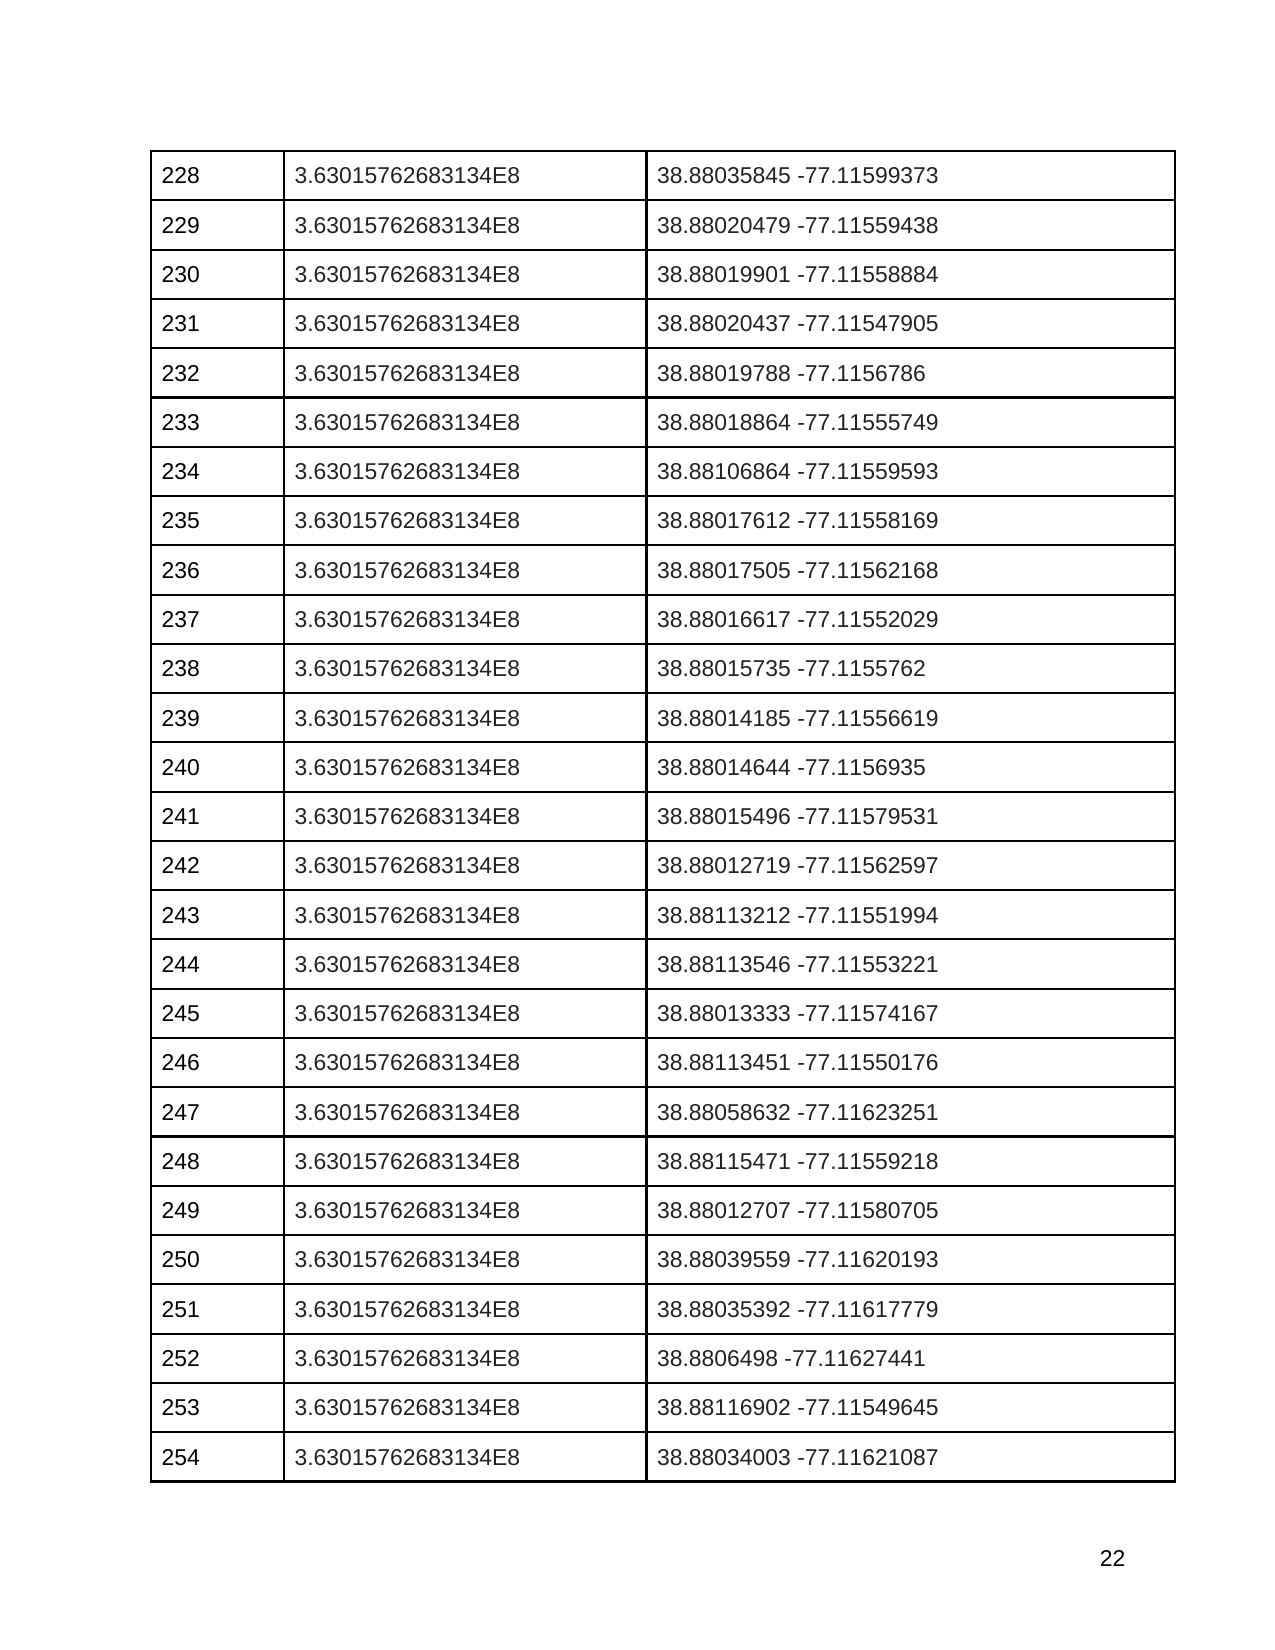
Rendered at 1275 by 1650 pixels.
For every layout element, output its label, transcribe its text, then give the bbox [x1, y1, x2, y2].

table_cell 38.88012707 -77.11580705 [648, 1187, 1174, 1234]
table_cell 3.63015762683134E8 [285, 152, 645, 199]
table_cell 3.63015762683134E8 [285, 596, 645, 643]
table_cell 3.63015762683134E8 [285, 448, 645, 495]
table_cell 3.63015762683134E8 [285, 546, 645, 593]
table_cell 38.88035392 -77.11617779 [648, 1285, 1174, 1332]
table_cell 3.63015762683134E8 [285, 1236, 645, 1283]
table_cell 3.63015762683134E8 [285, 300, 645, 347]
table_cell 38.88106864 -77.11559593 [648, 448, 1174, 495]
table_cell 236 [152, 546, 283, 593]
table_cell 230 [152, 251, 283, 298]
table_cell 3.63015762683134E8 [285, 201, 645, 248]
table_cell 3.63015762683134E8 [285, 940, 645, 988]
table_cell 38.88012719 -77.11562597 [648, 842, 1174, 889]
table_cell 235 [152, 497, 283, 544]
table_cell 3.63015762683134E8 [285, 793, 645, 840]
table_cell 3.63015762683134E8 [285, 1039, 645, 1086]
table_cell 38.88013333 -77.11574167 [648, 990, 1174, 1037]
table_cell 234 [152, 448, 283, 495]
table_cell 243 [152, 891, 283, 938]
table_cell 38.88017505 -77.11562168 [648, 546, 1174, 593]
table_cell 3.63015762683134E8 [285, 743, 645, 791]
table_cell 3.63015762683134E8 [285, 251, 645, 298]
table_cell 245 [152, 990, 283, 1037]
table_cell 3.63015762683134E8 [285, 645, 645, 692]
table_cell 38.8806498 -77.11627441 [648, 1335, 1174, 1382]
table_cell 251 [152, 1285, 283, 1332]
table_cell 38.88115471 -77.11559218 [648, 1138, 1174, 1185]
table_cell 252 [152, 1335, 283, 1382]
table_cell 38.88020479 -77.11559438 [648, 201, 1174, 248]
table_cell 232 [152, 349, 283, 396]
table_cell 3.63015762683134E8 [285, 694, 645, 741]
table_cell 38.88113212 -77.11551994 [648, 891, 1174, 938]
table_cell 3.63015762683134E8 [285, 399, 645, 446]
table_cell 38.88015496 -77.11579531 [648, 793, 1174, 840]
table_cell 38.88016617 -77.11552029 [648, 596, 1174, 643]
table_cell 38.88015735 -77.1155762 [648, 645, 1174, 692]
table_cell 38.88058632 -77.11623251 [648, 1088, 1174, 1135]
table_cell 229 [152, 201, 283, 248]
table_cell 38.88014644 -77.1156935 [648, 743, 1174, 791]
table_cell 247 [152, 1088, 283, 1135]
table_cell 38.88017612 -77.11558169 [648, 497, 1174, 544]
table_cell 38.88018864 -77.11555749 [648, 399, 1174, 446]
table_cell 38.88035845 -77.11599373 [648, 152, 1174, 199]
table_cell 3.63015762683134E8 [285, 990, 645, 1037]
table_cell 233 [152, 399, 283, 446]
table_cell 3.63015762683134E8 [285, 1335, 645, 1382]
table_cell 3.63015762683134E8 [285, 1138, 645, 1185]
table_cell 238 [152, 645, 283, 692]
table_cell 38.88014185 -77.11556619 [648, 694, 1174, 741]
table_cell 3.63015762683134E8 [285, 1088, 645, 1135]
table_cell 253 [152, 1384, 283, 1431]
table_cell 38.88019901 -77.11558884 [648, 251, 1174, 298]
table_cell 3.63015762683134E8 [285, 497, 645, 544]
table_cell 38.88116902 -77.11549645 [648, 1384, 1174, 1431]
table_cell 250 [152, 1236, 283, 1283]
table_cell 3.63015762683134E8 [285, 891, 645, 938]
table_cell 38.88113546 -77.11553221 [648, 940, 1174, 988]
table_cell 237 [152, 596, 283, 643]
table_cell 38.88113451 -77.11550176 [648, 1039, 1174, 1086]
table_cell 244 [152, 940, 283, 988]
table_cell 239 [152, 694, 283, 741]
table_cell 38.88020437 -77.11547905 [648, 300, 1174, 347]
table_cell 231 [152, 300, 283, 347]
table_cell 246 [152, 1039, 283, 1086]
table_cell 248 [152, 1138, 283, 1185]
table_cell 241 [152, 793, 283, 840]
table_cell 3.63015762683134E8 [285, 1384, 645, 1431]
table_cell 3.63015762683134E8 [285, 1187, 645, 1234]
table_cell 38.88019788 -77.1156786 [648, 349, 1174, 396]
table_cell 38.88034003 -77.11621087 [648, 1433, 1174, 1480]
table_cell 3.63015762683134E8 [285, 842, 645, 889]
table_cell 242 [152, 842, 283, 889]
table_cell 3.63015762683134E8 [285, 349, 645, 396]
table_cell 38.88039559 -77.11620193 [648, 1236, 1174, 1283]
table_cell 254 [152, 1433, 283, 1480]
table_cell 3.63015762683134E8 [285, 1285, 645, 1332]
table_cell 249 [152, 1187, 283, 1234]
table_cell 228 [152, 152, 283, 199]
table_cell 3.63015762683134E8 [285, 1433, 645, 1480]
table_cell 240 [152, 743, 283, 791]
